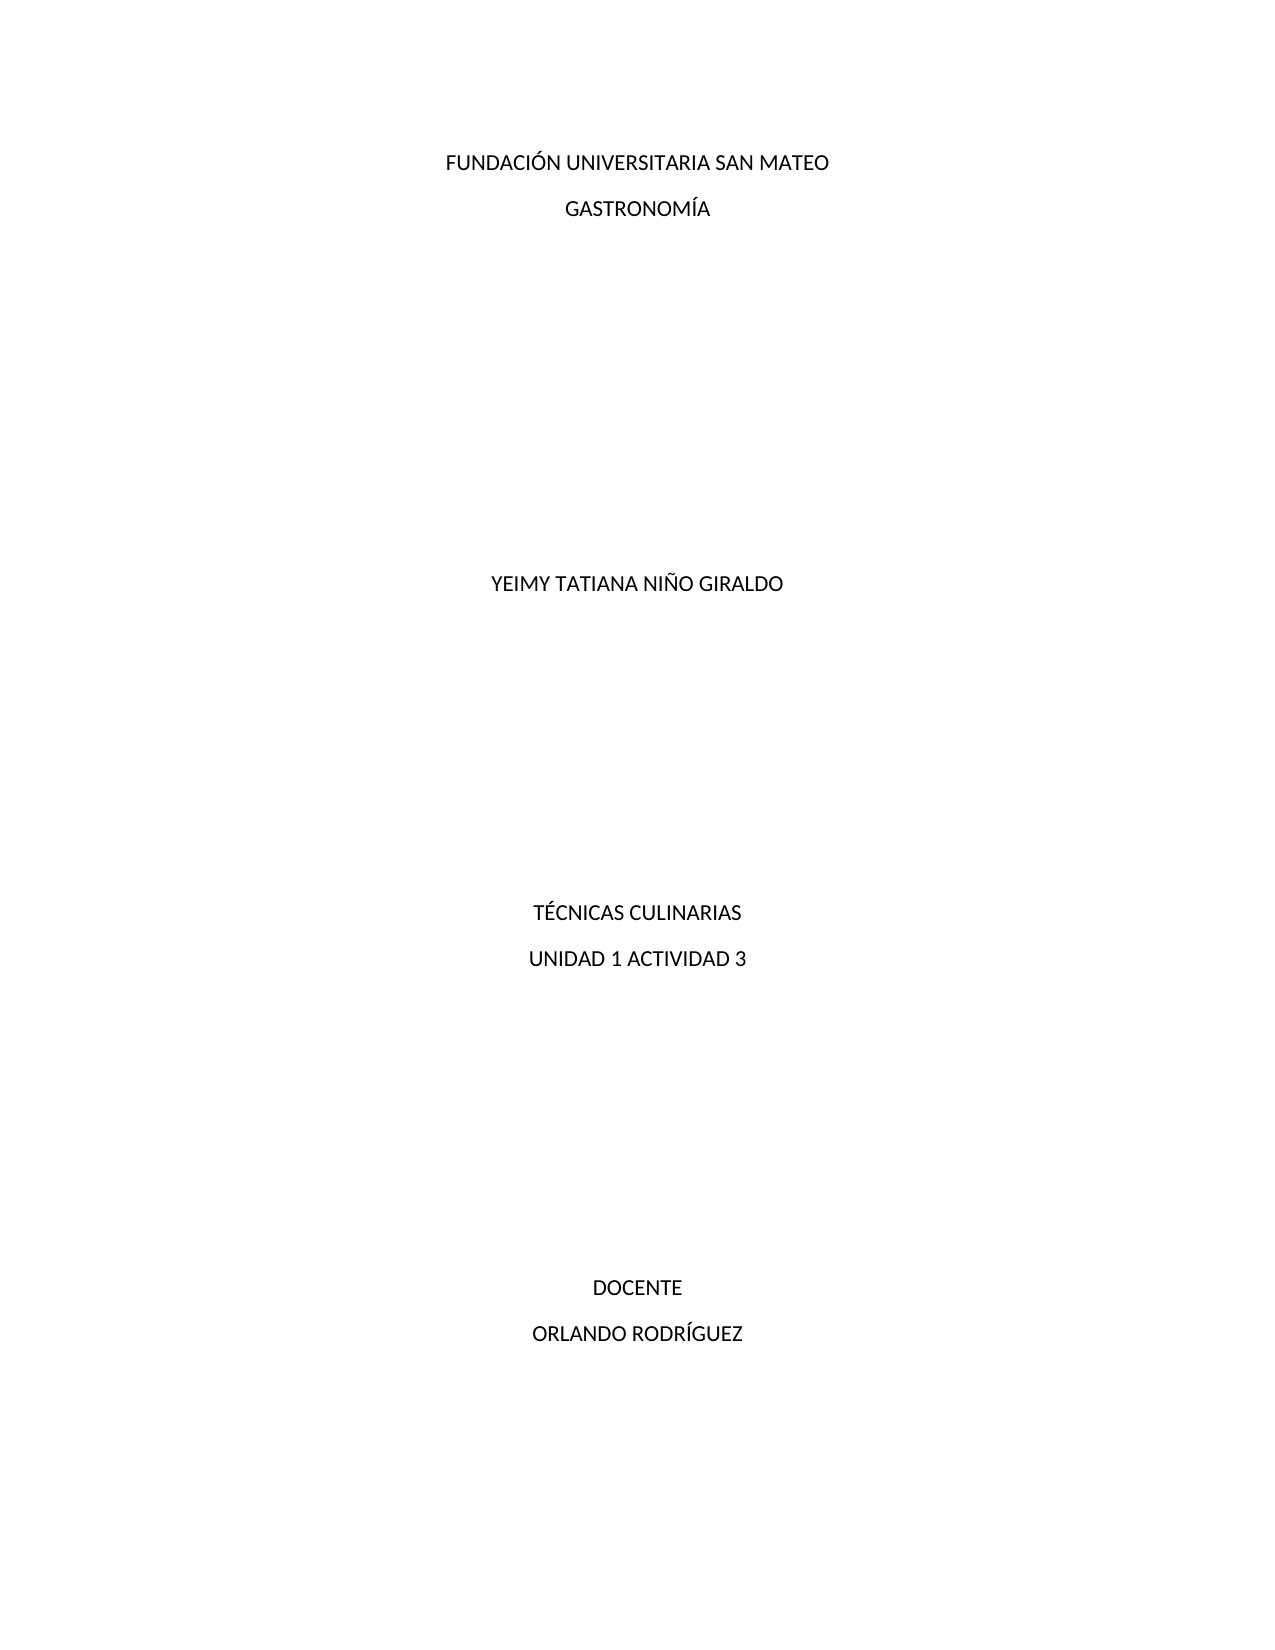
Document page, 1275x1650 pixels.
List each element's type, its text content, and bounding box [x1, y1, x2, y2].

text YEIMY TATIANA NIÑO GIRALDO [177, 569, 1098, 597]
text ORLANDO RODRÍGUEZ [177, 1319, 1098, 1347]
text TÉCNICAS CULINARIAS [177, 898, 1098, 926]
text GASTRONOMÍA [177, 194, 1098, 222]
text UNIDAD 1 ACTIVIDAD 3 [177, 944, 1098, 972]
text DOCENTE [177, 1273, 1098, 1301]
text FUNDACIÓN UNIVERSITARIA SAN MATEO [177, 148, 1098, 176]
